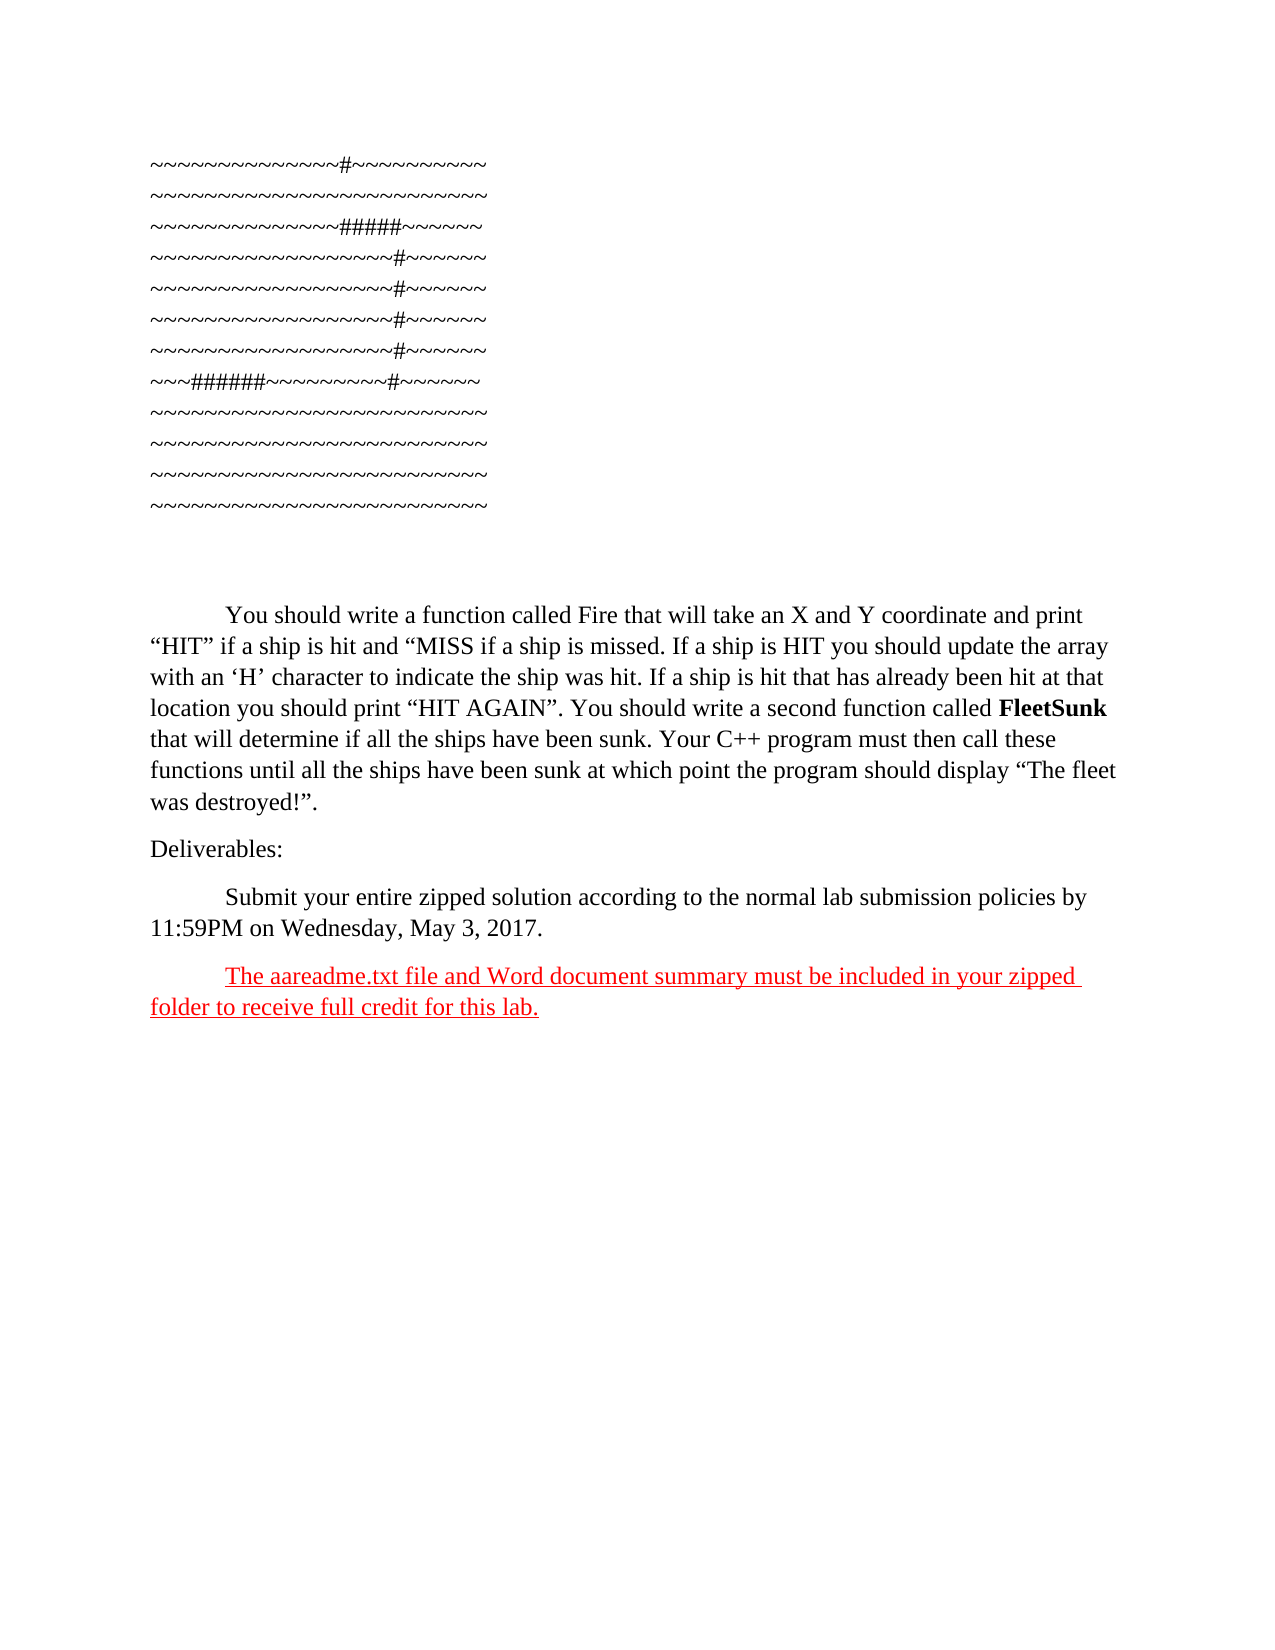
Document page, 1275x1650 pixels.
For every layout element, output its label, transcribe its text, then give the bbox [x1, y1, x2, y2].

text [150, 150, 1125, 581]
text The aareadme.txt file and Word document summary must be included in your zipped folder to receive full credit for this lab. [150, 961, 1125, 1021]
text Submit your entire zipped solution according to the normal lab submission policies by 11:59PM on Wednesday, May 3, 2017. [150, 882, 1125, 942]
text Deliverables: [150, 834, 1125, 863]
text You should write a function called Fire that will take an X and Y coordinate and print “HIT” if a ship is hit and “MISS if a ship is missed. If a ship is HIT you should update the array with an ‘H’ character to indicate the ship was hit. If a ship is hit that has already been hit at that location you should print “HIT AGAIN”. You should write a second function called FleetSunk that will determine if all the ships have been sunk. Your C++ program must then call these functions until all the ships have been sunk at which point the program should display “The fleet was destroyed!”. [150, 600, 1125, 815]
